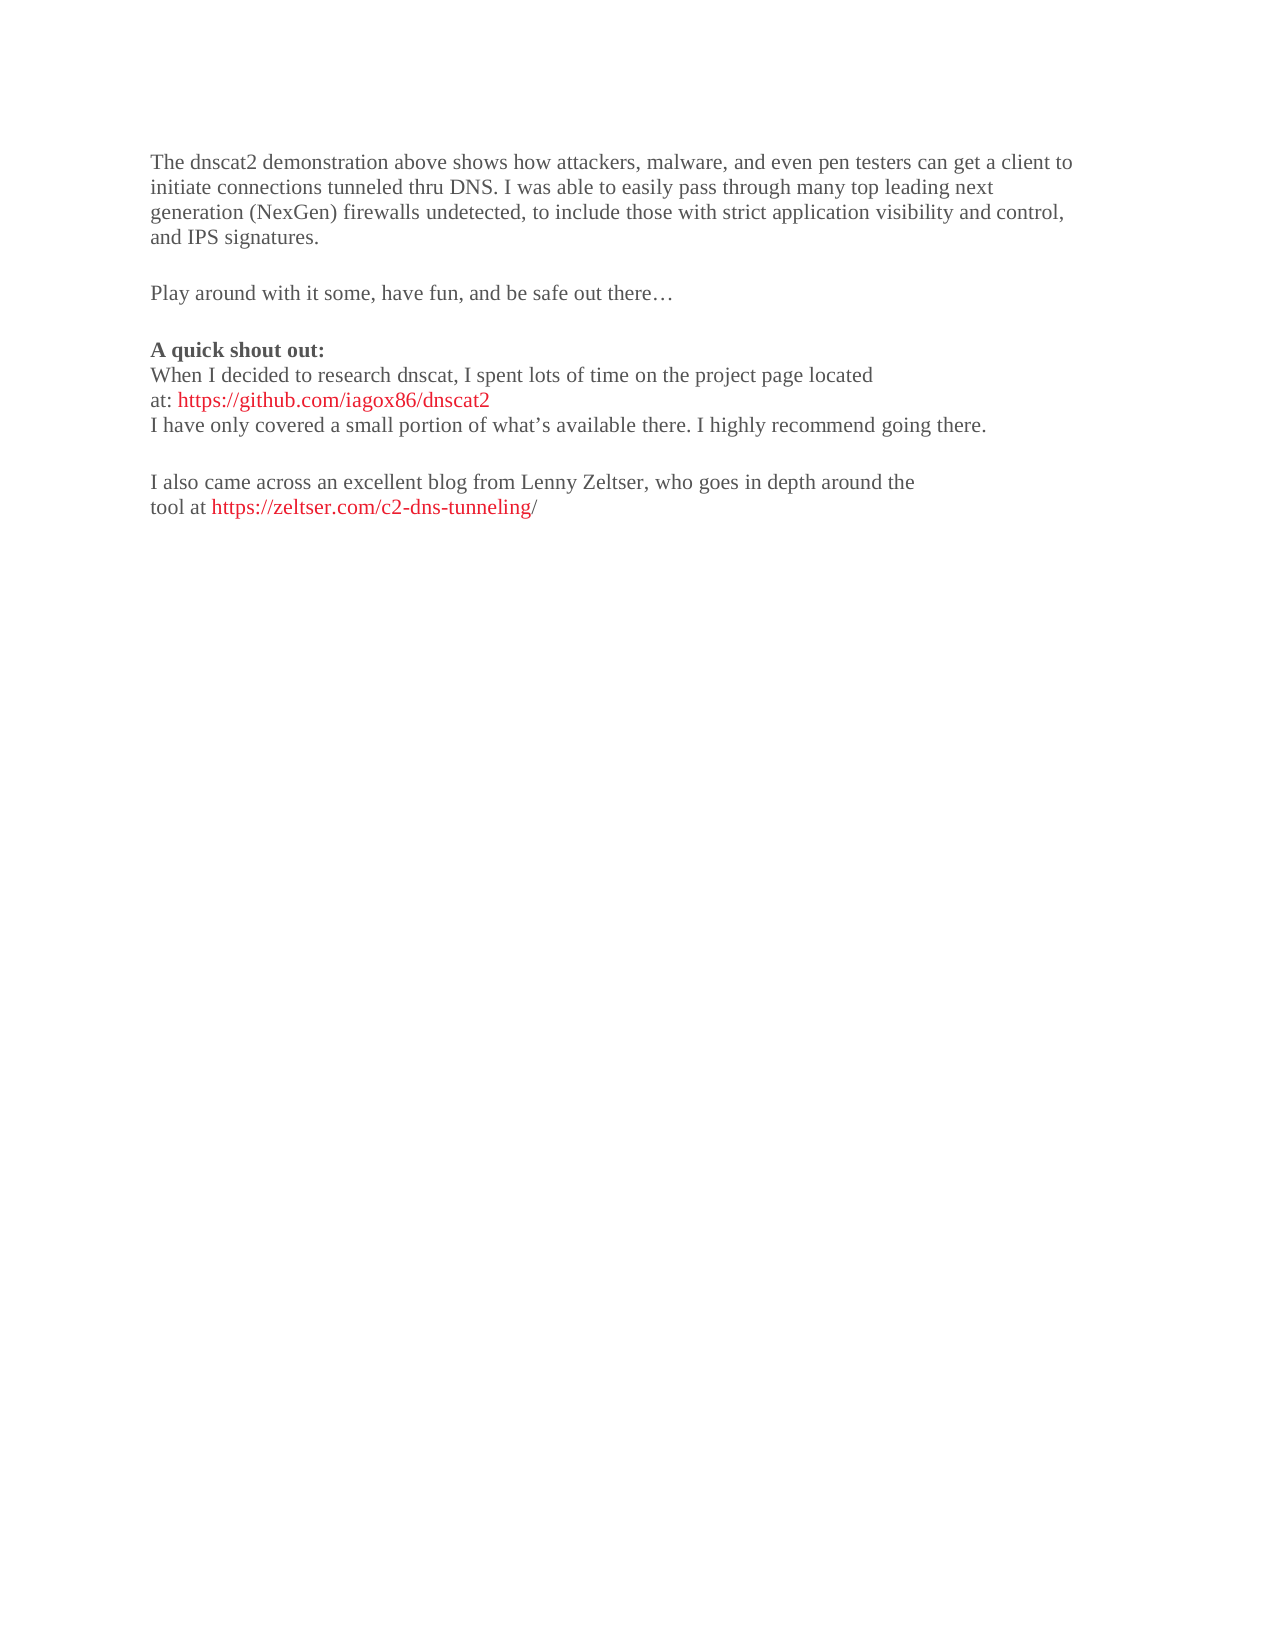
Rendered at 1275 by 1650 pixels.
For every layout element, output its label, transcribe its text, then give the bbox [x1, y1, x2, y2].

text When I decided to research dnscat, I spent lots of time on the project page located [150, 363, 1096, 387]
text A quick shout out: [150, 337, 1096, 363]
text The dnscat2 demonstration above shows how attackers, malware, and even pen testers can get a client to initiate connections tunneled thru DNS. I was able to easily pass through many top leading next generation (NexGen) firewalls undetected, to include those with strict application visibility and control, and IPS signatures. [150, 149, 1088, 249]
text I also came across an excellent blog from Lenny Zeltser, who goes in depth around the tool at https://zeltser.com/c2-dns-tunneling/ [150, 469, 952, 519]
text I have only covered a small portion of what’s available there. I highly recommend going there. [150, 413, 1096, 438]
text at: https://github.com/iagox86/dnscat2 [150, 387, 1096, 413]
text Play around with it some, have fun, and be safe out there… [150, 280, 1096, 305]
